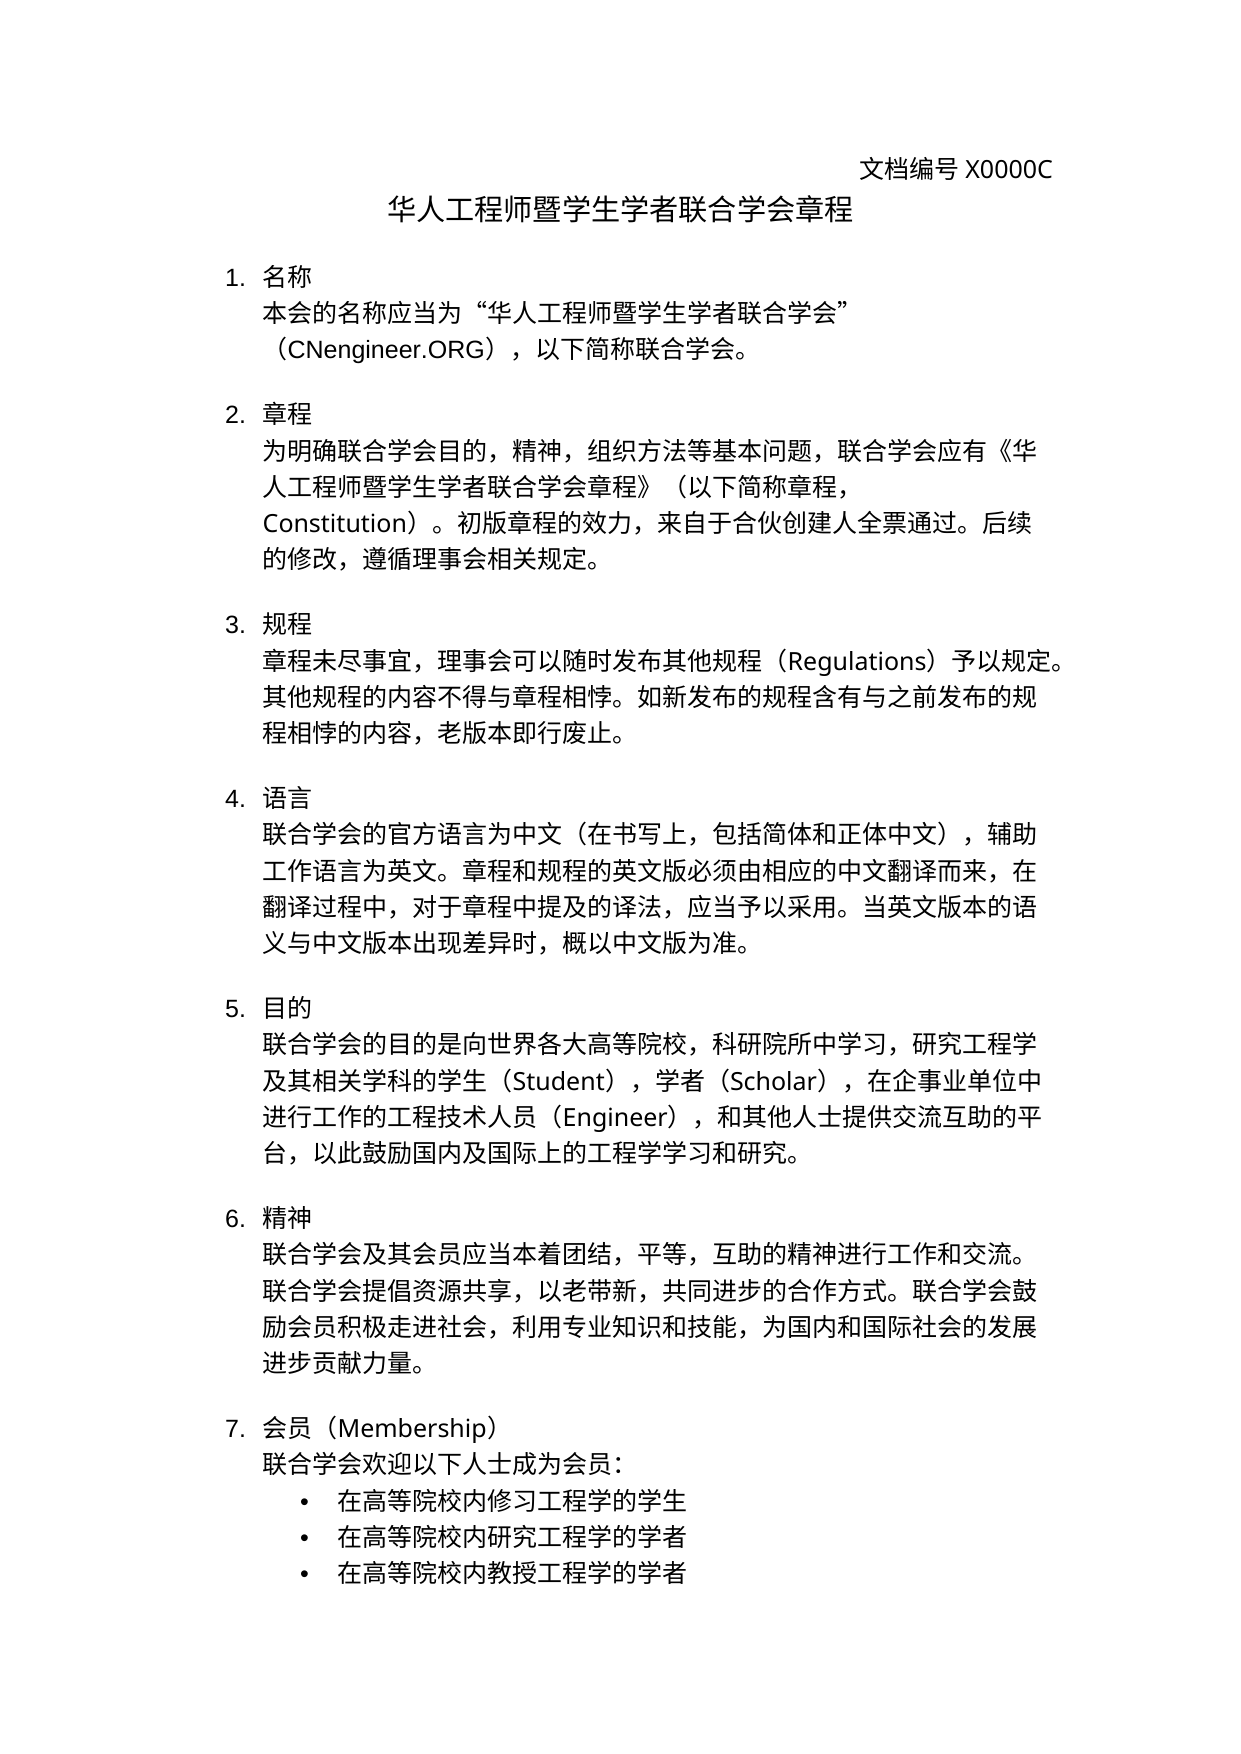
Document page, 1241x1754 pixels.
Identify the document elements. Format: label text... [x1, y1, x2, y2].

text 联合学会的目的是向世界各大高等院校，科研院所中学习，研究工程学及其相关学科的学生（Student），学者（Scholar），在企事业单位中进行工作的工程技术人员（Engineer），和其他人士提供交流互助的平台，以此鼓励国内及国际上的工程学学习和研究。 [262, 1025, 1053, 1170]
list 在高等院校内修习工程学的学生 [300, 1481, 1053, 1517]
list 规程 [225, 605, 1053, 641]
text 联合学会及其会员应当本着团结，平等，互助的精神进行工作和交流。联合学会提倡资源共享，以老带新，共同进步的合作方式。联合学会鼓励会员积极走进社会，利用专业知识和技能，为国内和国际社会的发展进步贡献力量。 [262, 1235, 1053, 1380]
list 精神 [225, 1198, 1053, 1235]
list 章程 [225, 395, 1053, 431]
text 联合学会欢迎以下人士成为会员： [251, 1445, 1053, 1481]
text 为明确联合学会目的，精神，组织方法等基本问题，联合学会应有《华人工程师暨学生学者联合学会章程》（以下简称章程，Constitution）。初版章程的效力，来自于合伙创建人全票通过。后续的修改，遵循理事会相关规定。 [262, 431, 1053, 576]
list 语言 [225, 778, 1053, 815]
text 联合学会的官方语言为中文（在书写上，包括简体和正体中文），辅助工作语言为英文。章程和规程的英文版必须由相应的中文翻译而来，在翻译过程中，对于章程中提及的译法，应当予以采用。当英文版本的语义与中文版本出现差异时，概以中文版为准。 [262, 815, 1053, 960]
list 名称 [225, 257, 1053, 293]
list 目的 [225, 988, 1053, 1025]
text 华人工程师暨学生学者联合学会章程 [187, 186, 1053, 228]
text 章程未尽事宜，理事会可以随时发布其他规程（Regulations）予以规定。其他规程的内容不得与章程相悖。如新发布的规程含有与之前发布的规程相悖的内容，老版本即行废止。 [262, 641, 1053, 750]
list 在高等院校内教授工程学的学者 [300, 1553, 1053, 1590]
text 文档编号 X0000C [187, 150, 1053, 186]
text 本会的名称应当为“华人工程师暨学生学者联合学会”（CNengineer.ORG），以下简称联合学会。 [262, 293, 1053, 366]
list 会员（Membership） [225, 1408, 1053, 1445]
list 在高等院校内研究工程学的学者 [300, 1517, 1053, 1553]
